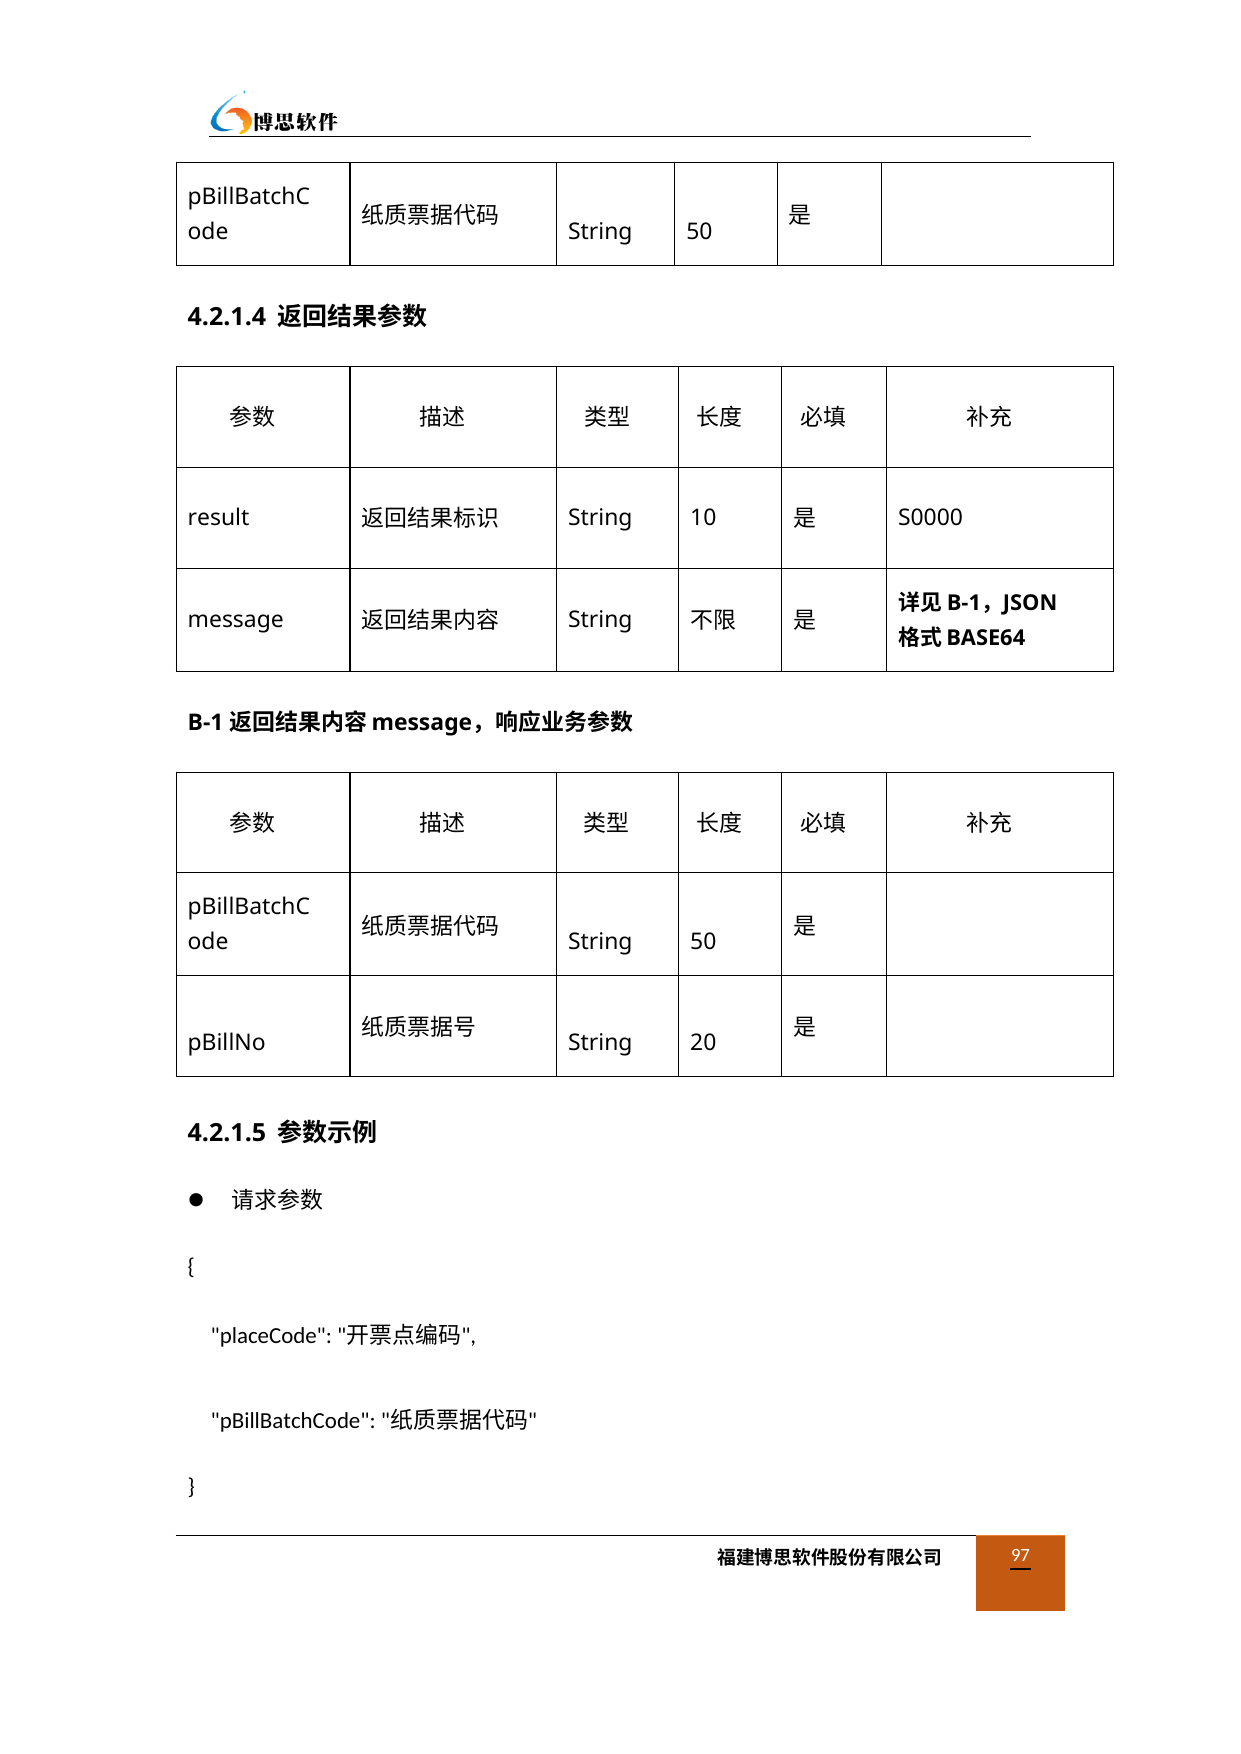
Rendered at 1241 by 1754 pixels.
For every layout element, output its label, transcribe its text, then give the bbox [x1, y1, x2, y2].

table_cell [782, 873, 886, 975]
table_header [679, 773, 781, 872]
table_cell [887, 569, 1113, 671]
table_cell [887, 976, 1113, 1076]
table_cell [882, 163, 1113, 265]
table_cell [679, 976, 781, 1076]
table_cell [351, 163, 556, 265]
text "pBillBatchCode": "纸质票据代码" [210, 1386, 1053, 1451]
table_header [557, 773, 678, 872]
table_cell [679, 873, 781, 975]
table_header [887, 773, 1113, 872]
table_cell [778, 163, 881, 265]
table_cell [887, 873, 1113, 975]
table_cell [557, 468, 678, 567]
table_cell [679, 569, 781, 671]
picture [209, 88, 345, 134]
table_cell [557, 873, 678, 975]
text } [187, 1470, 1053, 1502]
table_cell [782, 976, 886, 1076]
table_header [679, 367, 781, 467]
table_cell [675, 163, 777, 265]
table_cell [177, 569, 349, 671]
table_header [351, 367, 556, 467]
text B-1 返回结果内容message，响应业务参数 [187, 688, 1031, 753]
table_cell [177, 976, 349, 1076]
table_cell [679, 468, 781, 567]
subtitle 返回结果参数 [187, 282, 1053, 347]
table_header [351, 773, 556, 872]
subtitle 参数示例 [187, 1098, 1053, 1163]
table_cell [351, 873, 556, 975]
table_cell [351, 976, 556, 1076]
list 请求参数 [187, 1166, 1053, 1231]
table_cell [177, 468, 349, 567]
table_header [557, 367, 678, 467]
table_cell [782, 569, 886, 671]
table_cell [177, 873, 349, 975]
text "placeCode": "开票点编码", [210, 1301, 1053, 1366]
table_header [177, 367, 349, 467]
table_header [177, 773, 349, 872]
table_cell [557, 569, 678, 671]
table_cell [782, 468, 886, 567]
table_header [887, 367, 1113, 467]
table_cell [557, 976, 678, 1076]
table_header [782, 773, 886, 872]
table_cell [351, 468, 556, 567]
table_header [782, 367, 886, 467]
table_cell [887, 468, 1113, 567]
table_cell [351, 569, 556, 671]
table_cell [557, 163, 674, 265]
text { [187, 1250, 1053, 1282]
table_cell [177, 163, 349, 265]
